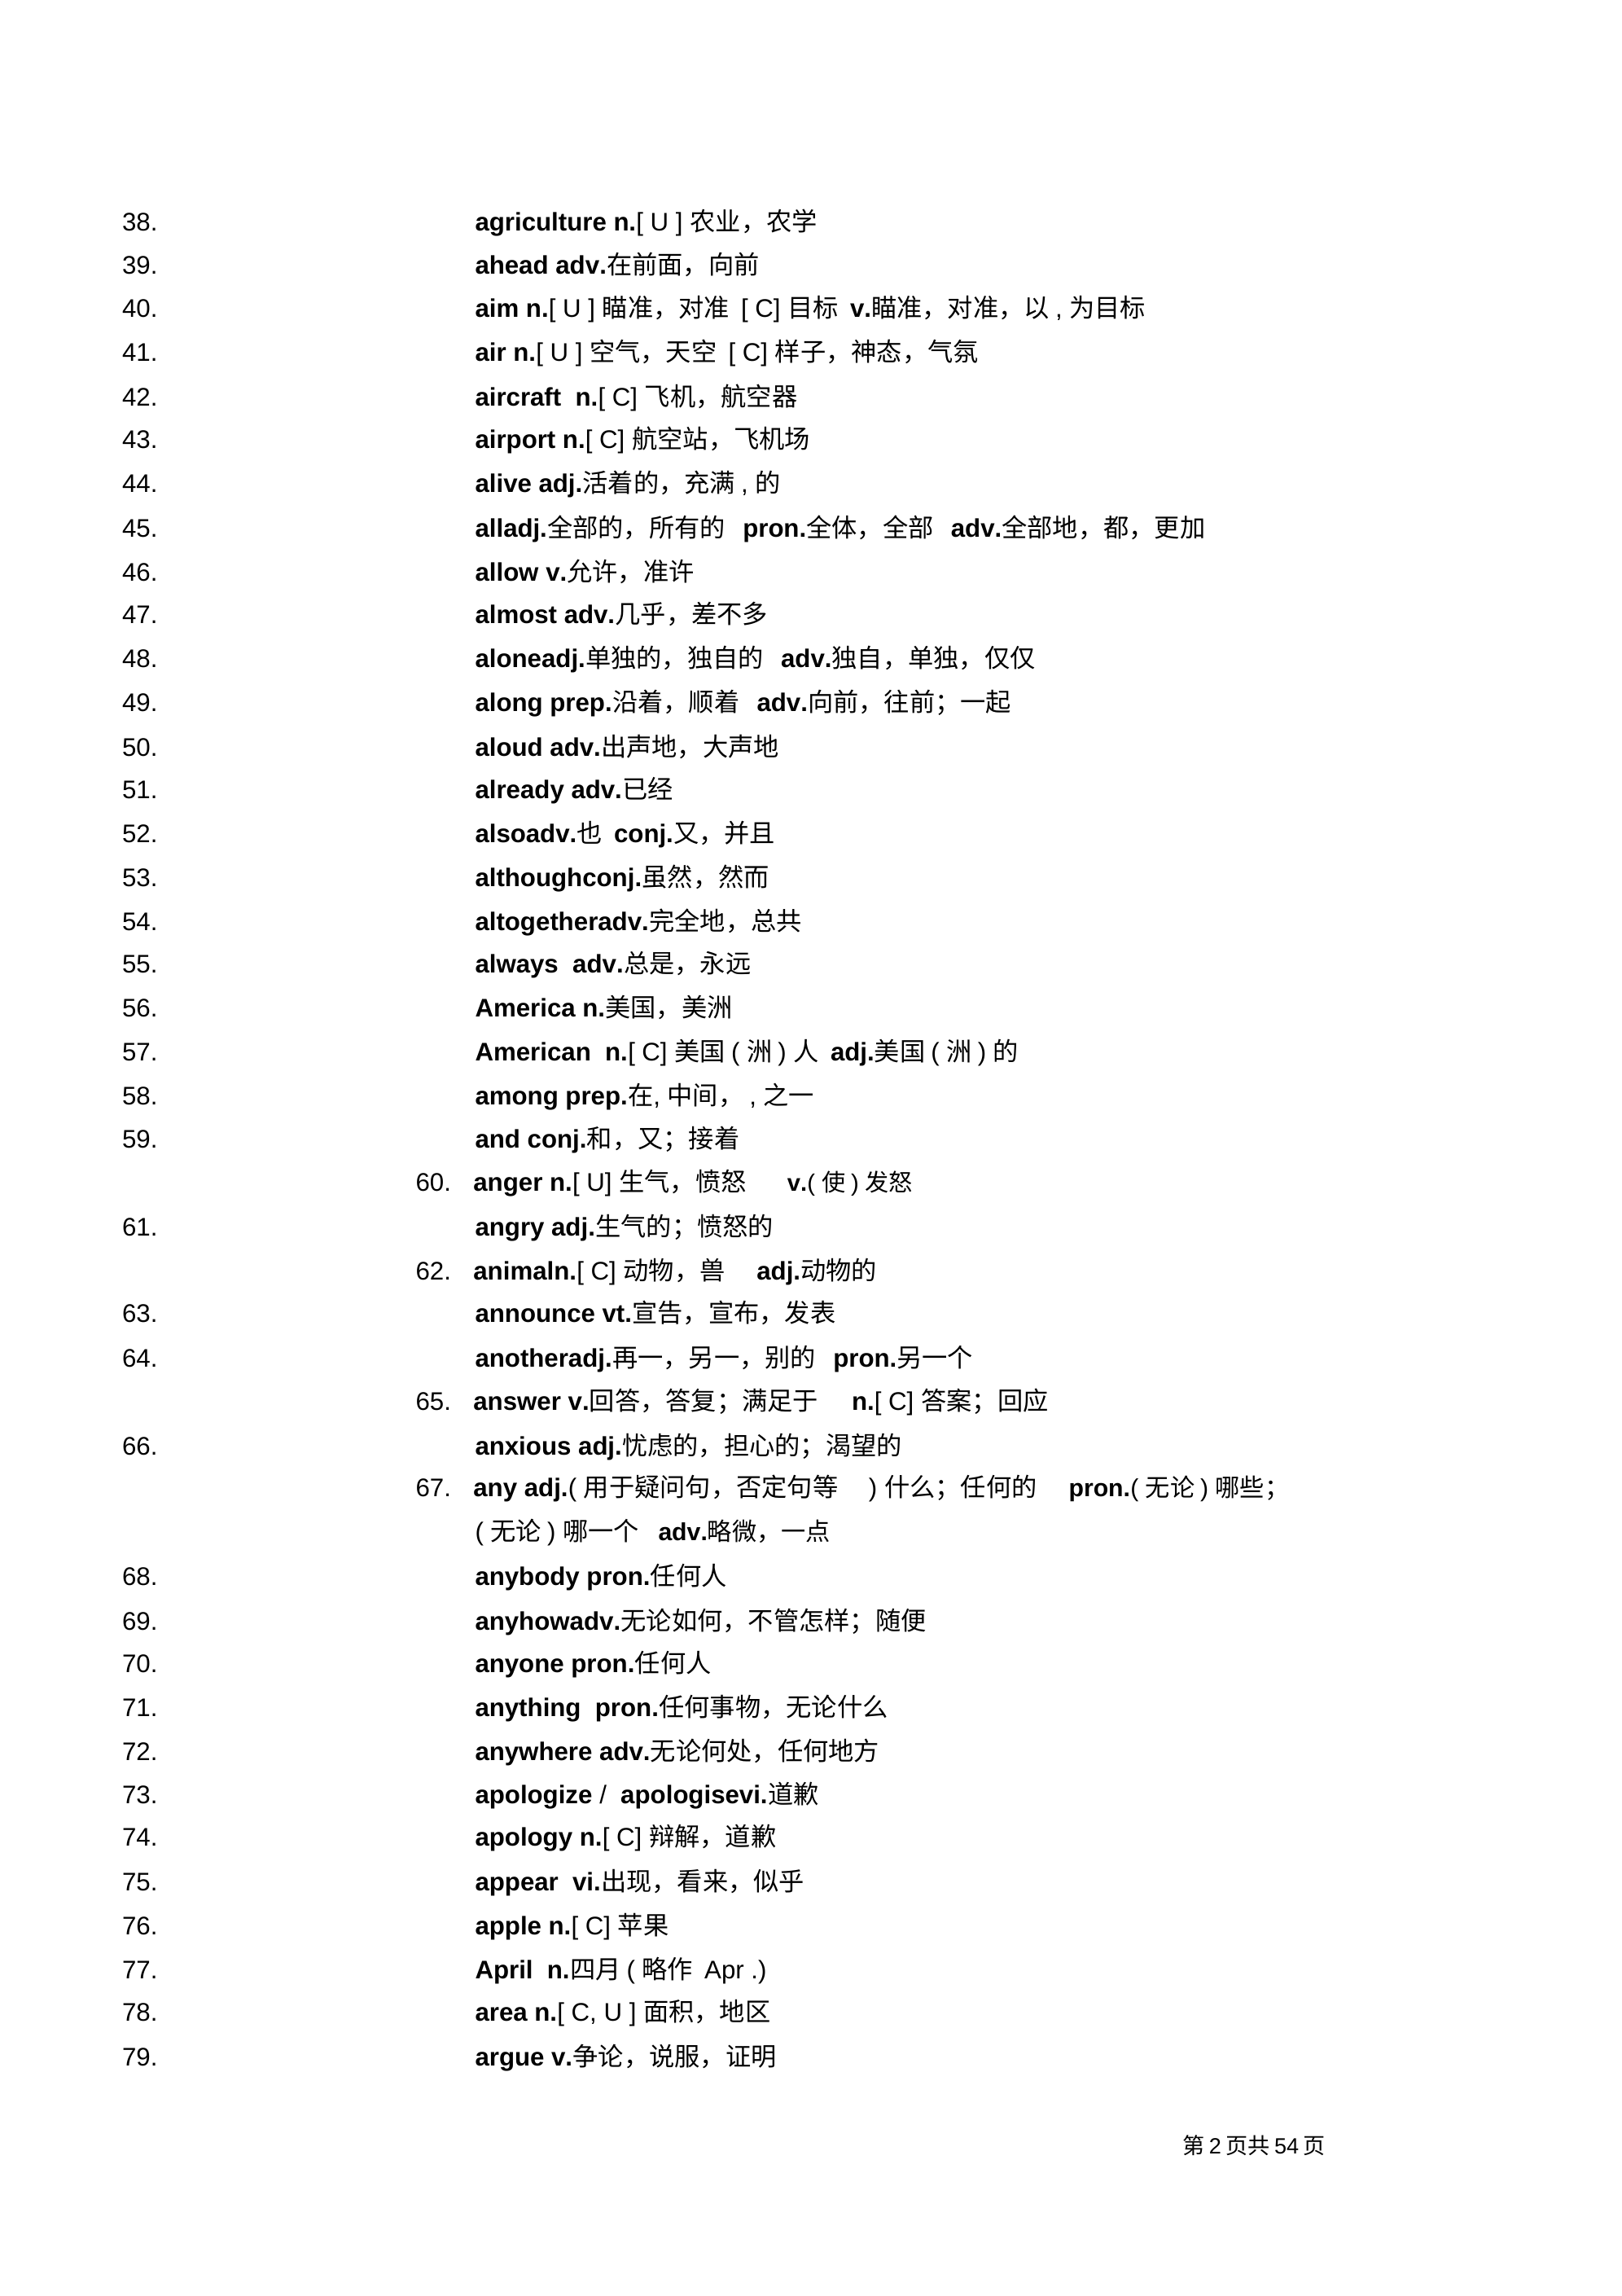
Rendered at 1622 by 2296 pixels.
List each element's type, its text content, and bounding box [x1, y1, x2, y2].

list almost adv.几乎，差不多 [122, 599, 1500, 630]
list along prep.沿着，顺着 adv.向前，往前；一起 [122, 687, 1500, 718]
list among prep.在, 中间， , 之一 [122, 1080, 1500, 1111]
list always adv.总是，永远 [122, 948, 1500, 979]
text 第2页共54页 [1182, 2132, 1500, 2159]
list althoughconj.虽然，然而 [122, 862, 1500, 893]
text 60. anger n.[ U] 生气，愤怒 v.( 使 ) 发怒 [415, 1166, 1500, 1197]
text 65. answer v.回答，答复；满足于 n.[ C] 答案；回应 [415, 1385, 1500, 1416]
list air n.[ U ] 空气，天空 [ C] 样子，神态，气氛 [122, 337, 1500, 368]
list agriculture n.[ U ] 农业，农学 [122, 206, 1500, 237]
list apple n.[ C] 苹果 [122, 1910, 1500, 1941]
list already adv.已经 [122, 774, 1500, 805]
list anything pron.任何事物，无论什么 [122, 1692, 1500, 1723]
list aloud adv.出声地，大声地 [122, 731, 1500, 762]
list anyhowadv.无论如何，不管怎样；随便 [122, 1605, 1500, 1636]
list appear vi.出现，看来，似乎 [122, 1867, 1500, 1897]
list area n.[ C, U ] 面积，地区 [122, 1996, 1500, 2027]
text 62. animaln.[ C] 动物，兽 adj.动物的 [415, 1255, 1500, 1286]
list argue v.争论，说服，证明 [122, 2041, 1500, 2072]
list alive adj.活着的，充满 , 的 [122, 468, 1500, 498]
list alladj.全部的，所有的 pron.全体，全部 adv.全部地，都，更加 [122, 512, 1500, 543]
list angry adj.生气的；愤怒的 [122, 1211, 1500, 1242]
list ahead adv.在前面，向前 [122, 249, 1500, 280]
list anyone pron.任何人 [122, 1648, 1500, 1679]
list apology n.[ C] 辩解，道歉 [122, 1822, 1500, 1852]
list alsoadv.也 conj.又，并且 [122, 818, 1500, 849]
list anywhere adv.无论何处，任何地方 [122, 1736, 1500, 1767]
list apologize / apologisevi.道歉 [122, 1779, 1500, 1810]
list altogetheradv.完全地，总共 [122, 906, 1500, 937]
list anxious adj.忧虑的，担心的；渴望的 [122, 1430, 1500, 1461]
text ( 无论 ) 哪一个 adv.略微，一点 [475, 1517, 1500, 1547]
list American n.[ C] 美国 ( 洲 ) 人 adj.美国 ( 洲 ) 的 [122, 1036, 1500, 1067]
list allow v.允许，准许 [122, 556, 1500, 587]
list announce vt.宣告，宣布，发表 [122, 1298, 1500, 1329]
list aloneadj.单独的，独自的 adv.独自，单独，仅仅 [122, 643, 1500, 674]
list and conj.和，又；接着 [122, 1123, 1500, 1154]
list anybody pron.任何人 [122, 1561, 1500, 1591]
list airport n.[ C] 航空站，飞机场 [122, 424, 1500, 454]
list aircraft n.[ C] 飞机，航空器 [122, 381, 1500, 412]
list April n.四月 ( 略作 Apr .) [122, 1954, 1500, 1985]
list aim n.[ U ] 瞄准，对准 [ C] 目标 v.瞄准，对准，以 , 为目标 [122, 292, 1500, 323]
text 67. any adj.( 用于疑问句，否定句等 ) 什么；任何的 pron.( 无论 ) 哪些； [415, 1472, 1500, 1503]
list America n.美国，美洲 [122, 993, 1500, 1024]
list anotheradj.再一，另一，别的 pron.另一个 [122, 1342, 1500, 1373]
